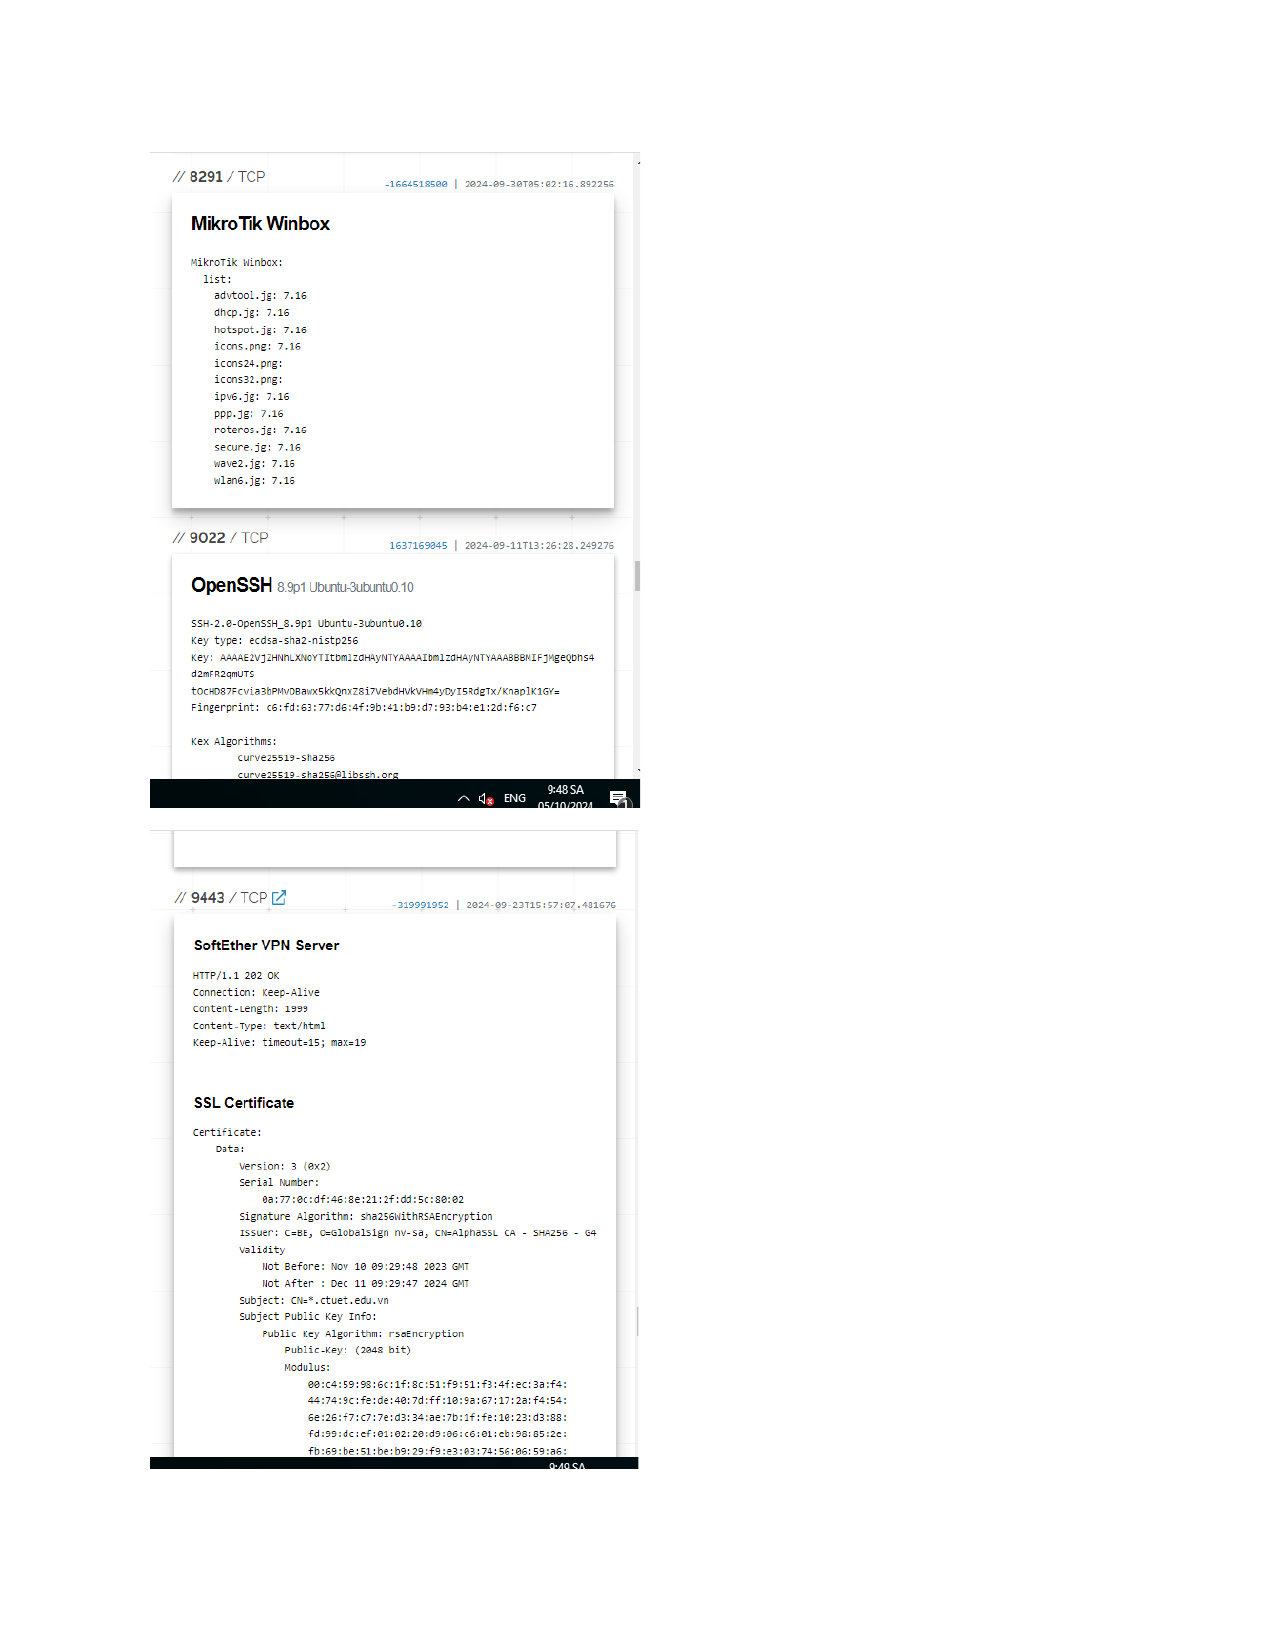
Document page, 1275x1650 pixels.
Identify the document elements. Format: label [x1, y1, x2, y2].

picture [150, 150, 640, 808]
picture [150, 826, 639, 1469]
